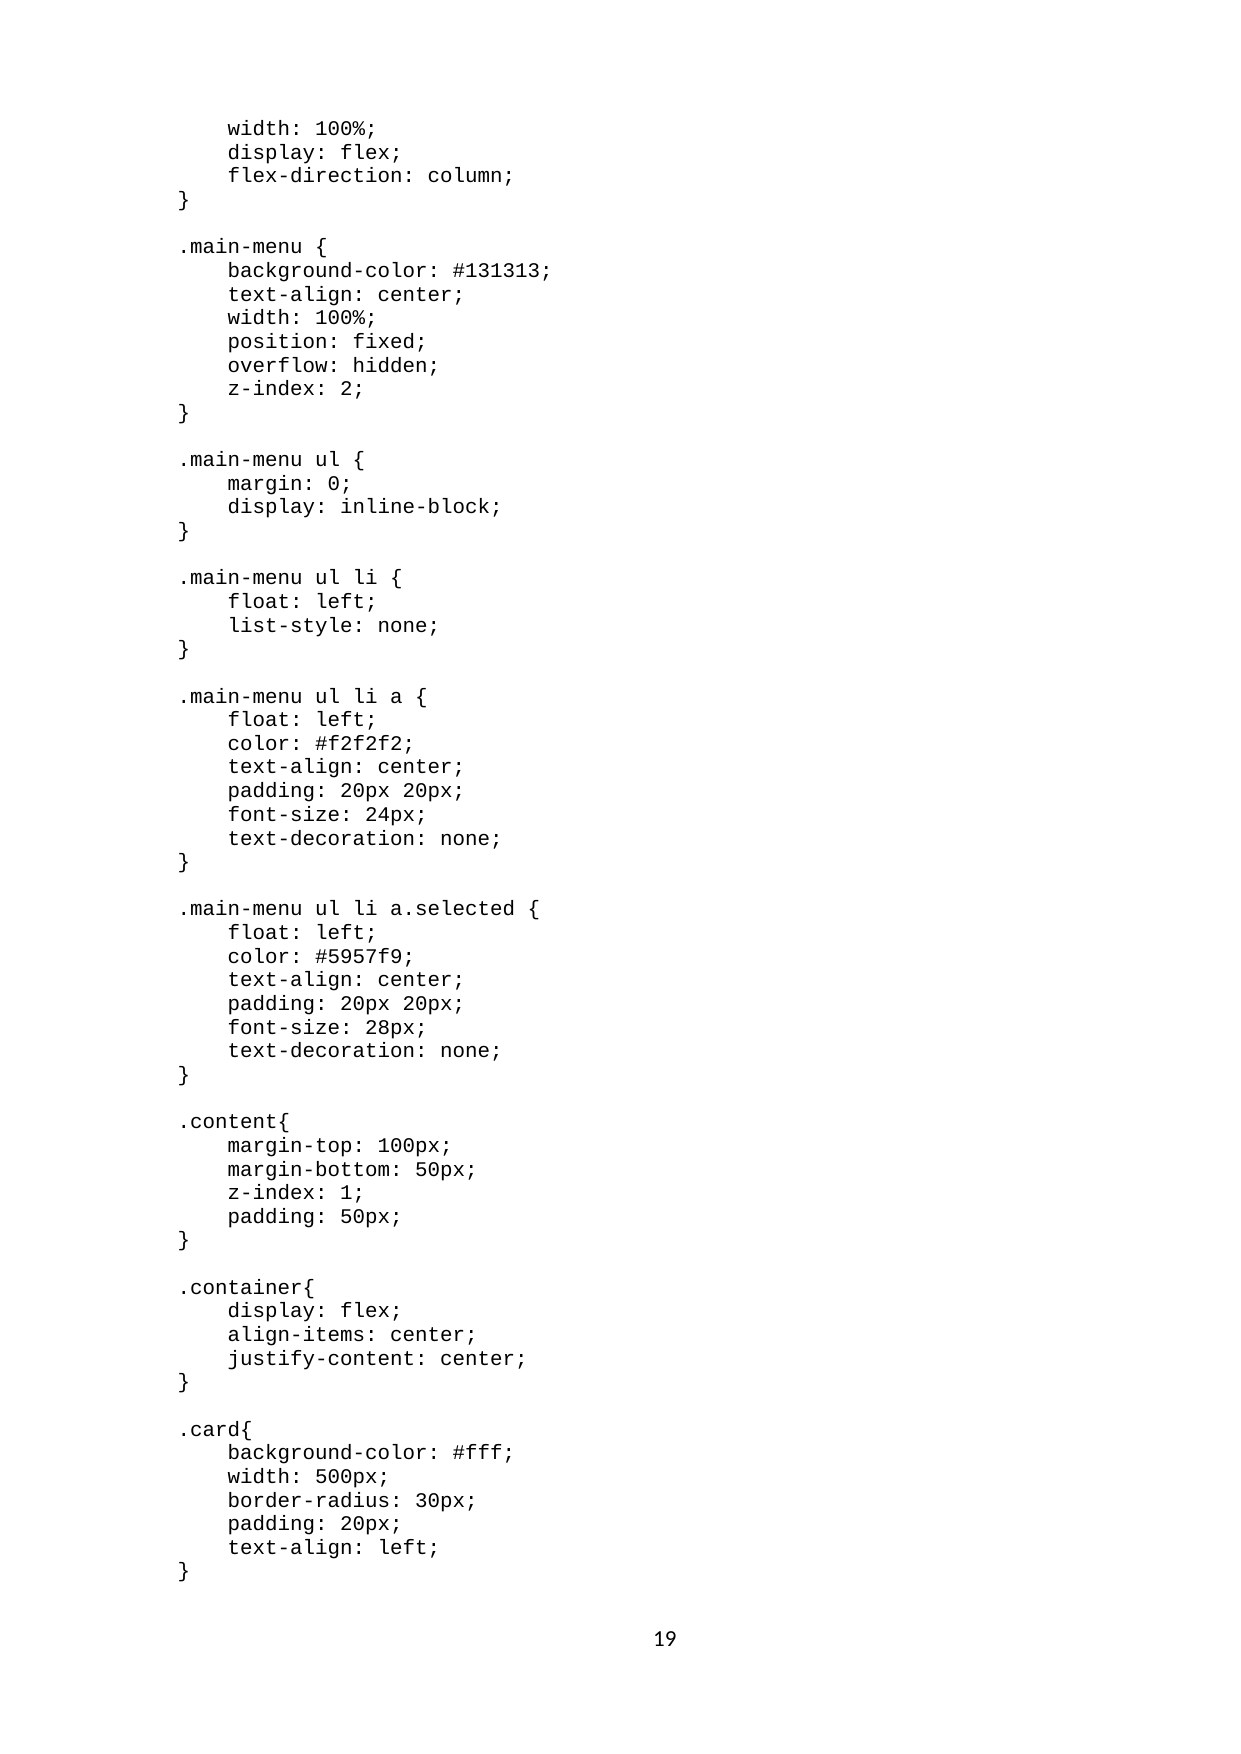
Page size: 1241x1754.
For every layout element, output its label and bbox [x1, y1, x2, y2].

text [177, 118, 1152, 1608]
